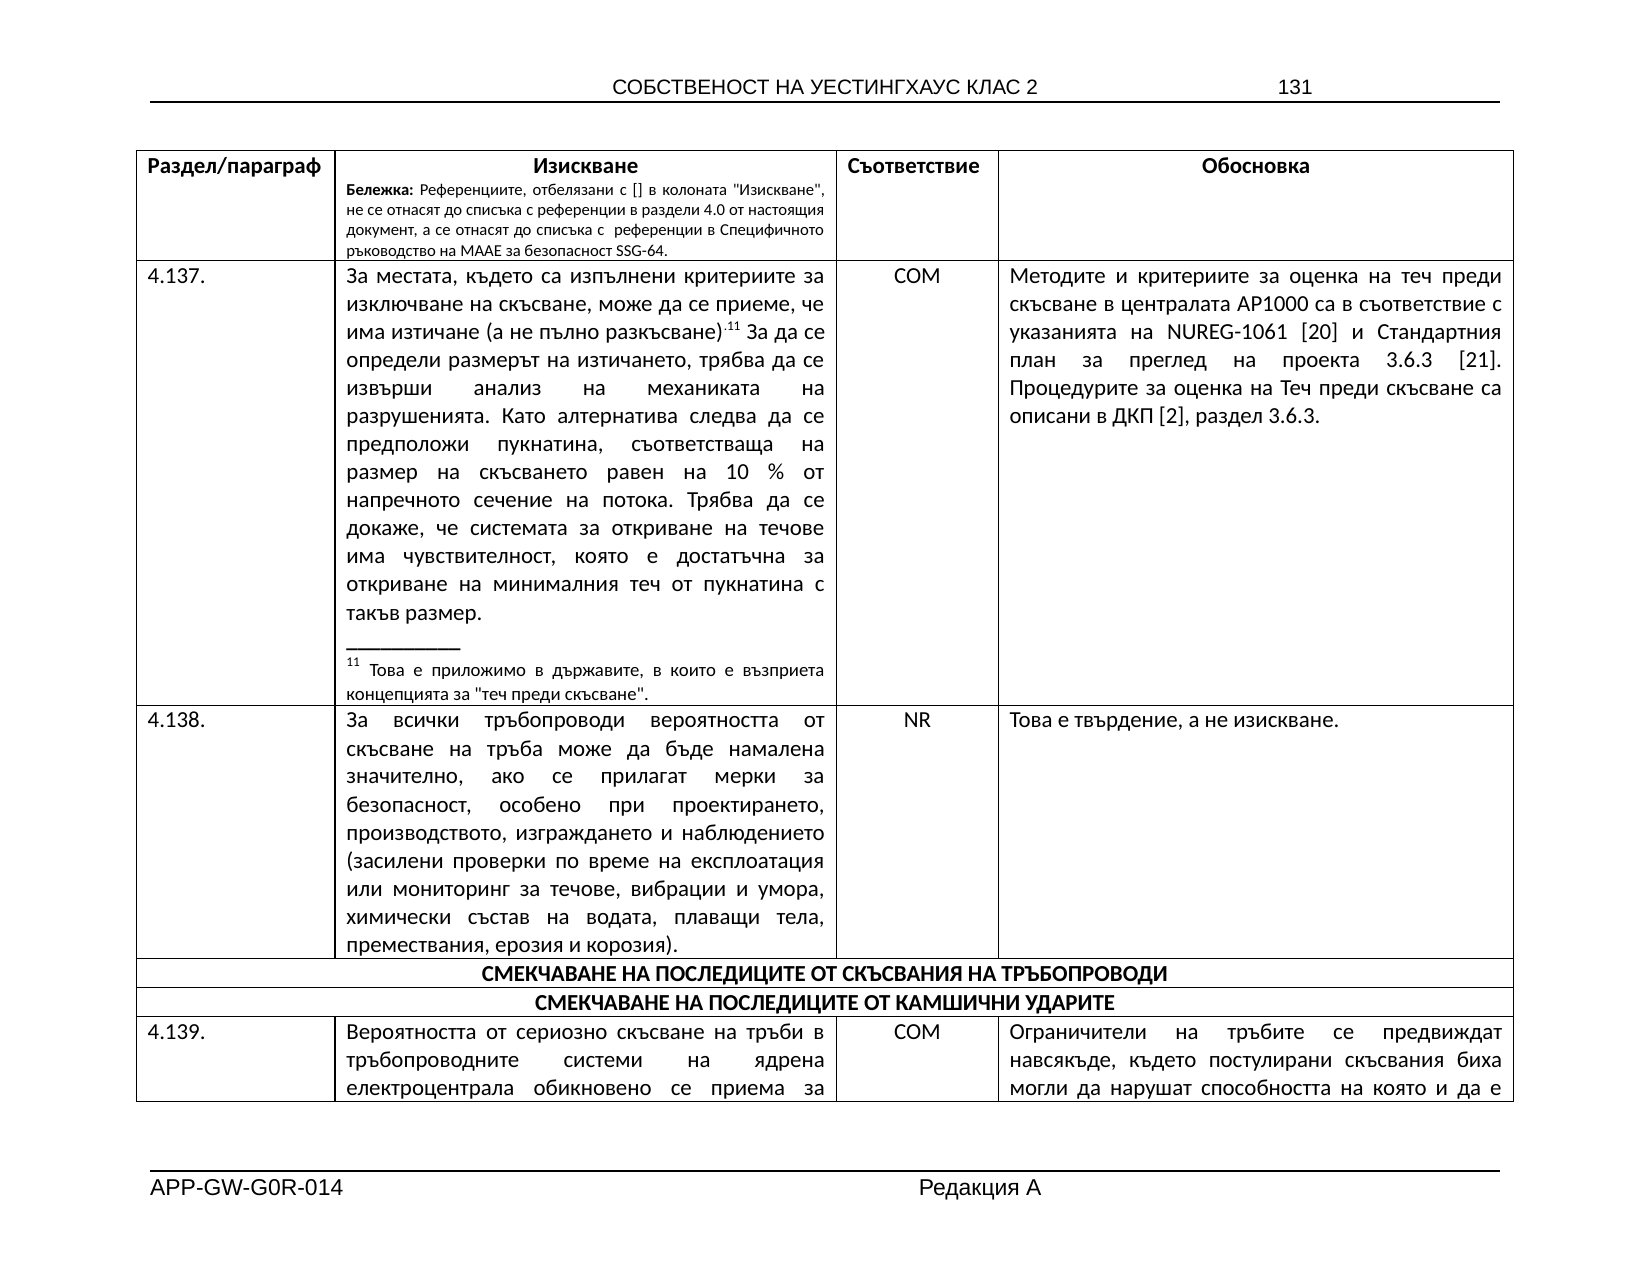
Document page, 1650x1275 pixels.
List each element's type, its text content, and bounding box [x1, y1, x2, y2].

table_header Съответствие [837, 151, 998, 260]
table_header Обосновка [999, 151, 1513, 260]
table_cell Това е твърдение, а не изискване. [999, 706, 1513, 958]
table_cell СМЕКЧАВАНЕ НА ПОСЛЕДИЦИТЕ ОТ КАМШИЧНИ УДАРИТЕ [137, 988, 1513, 1016]
table_cell 4.137. [137, 261, 334, 704]
table_cell За всички тръбопроводи вероятността от скъсване на тръба може да бъде намалена значително, ако се прилагат мерки за безопасност, особено при проектирането, производството, изграждането и наблюдението (засилени проверки по време на експлоатация или мониторинг за течове, вибрации и умора, химически състав на водата, плаващи тела, премествания, ерозия и корозия). [336, 706, 836, 958]
table_cell NR [837, 706, 998, 958]
table_header Раздел/параграф [137, 151, 334, 260]
table_cell COM [837, 1017, 998, 1101]
table_header Изискване Бележка: Референциите, отбелязани с [] в колоната "Изискване", не се отнасят до списъка с референции в раздели 4.0 от настоящия документ, а се отнасят до списъка с референции в Специфичното ръководство на МААЕ за безопасност SSG-64. [336, 151, 836, 260]
table_cell COM [837, 261, 998, 704]
table_cell СМЕКЧАВАНЕ НА ПОСЛЕДИЦИТЕ ОТ СКЪСВАНИЯ НА ТРЪБОПРОВОДИ [137, 959, 1513, 987]
table_cell За местата, където са изпълнени критериите за изключване на скъсване, може да се приеме, че има изтичане (а не пълно разкъсване).11 За да се определи размерът на изтичането, трябва да се извърши анализ на механиката на разрушенията. Като алтернатива следва да се предположи пукнатина, съответстваща на размер на скъсването равен на 10 % от напречното сечение на потока. Трябва да се докаже, че системата за откриване на течове има чувствителност, която е достатъчна за откриване на минималния теч от пукнатина с такъв размер. __________ 11 Това е приложимо в държавите, в които е възприета концепцията за "теч преди скъсване". [336, 261, 836, 704]
table_cell 4.139. [137, 1017, 334, 1101]
table_cell 4.138. [137, 706, 334, 958]
table_cell Методите и критериите за оценка на теч преди скъсване в централата AP1000 са в съответствие с указанията на NUREG-1061 [20] и Стандартния план за преглед на проекта 3.6.3 [21]. Процедурите за оценка на Теч преди скъсване са описани в ДКП [2], раздел 3.6.3. [999, 261, 1513, 704]
